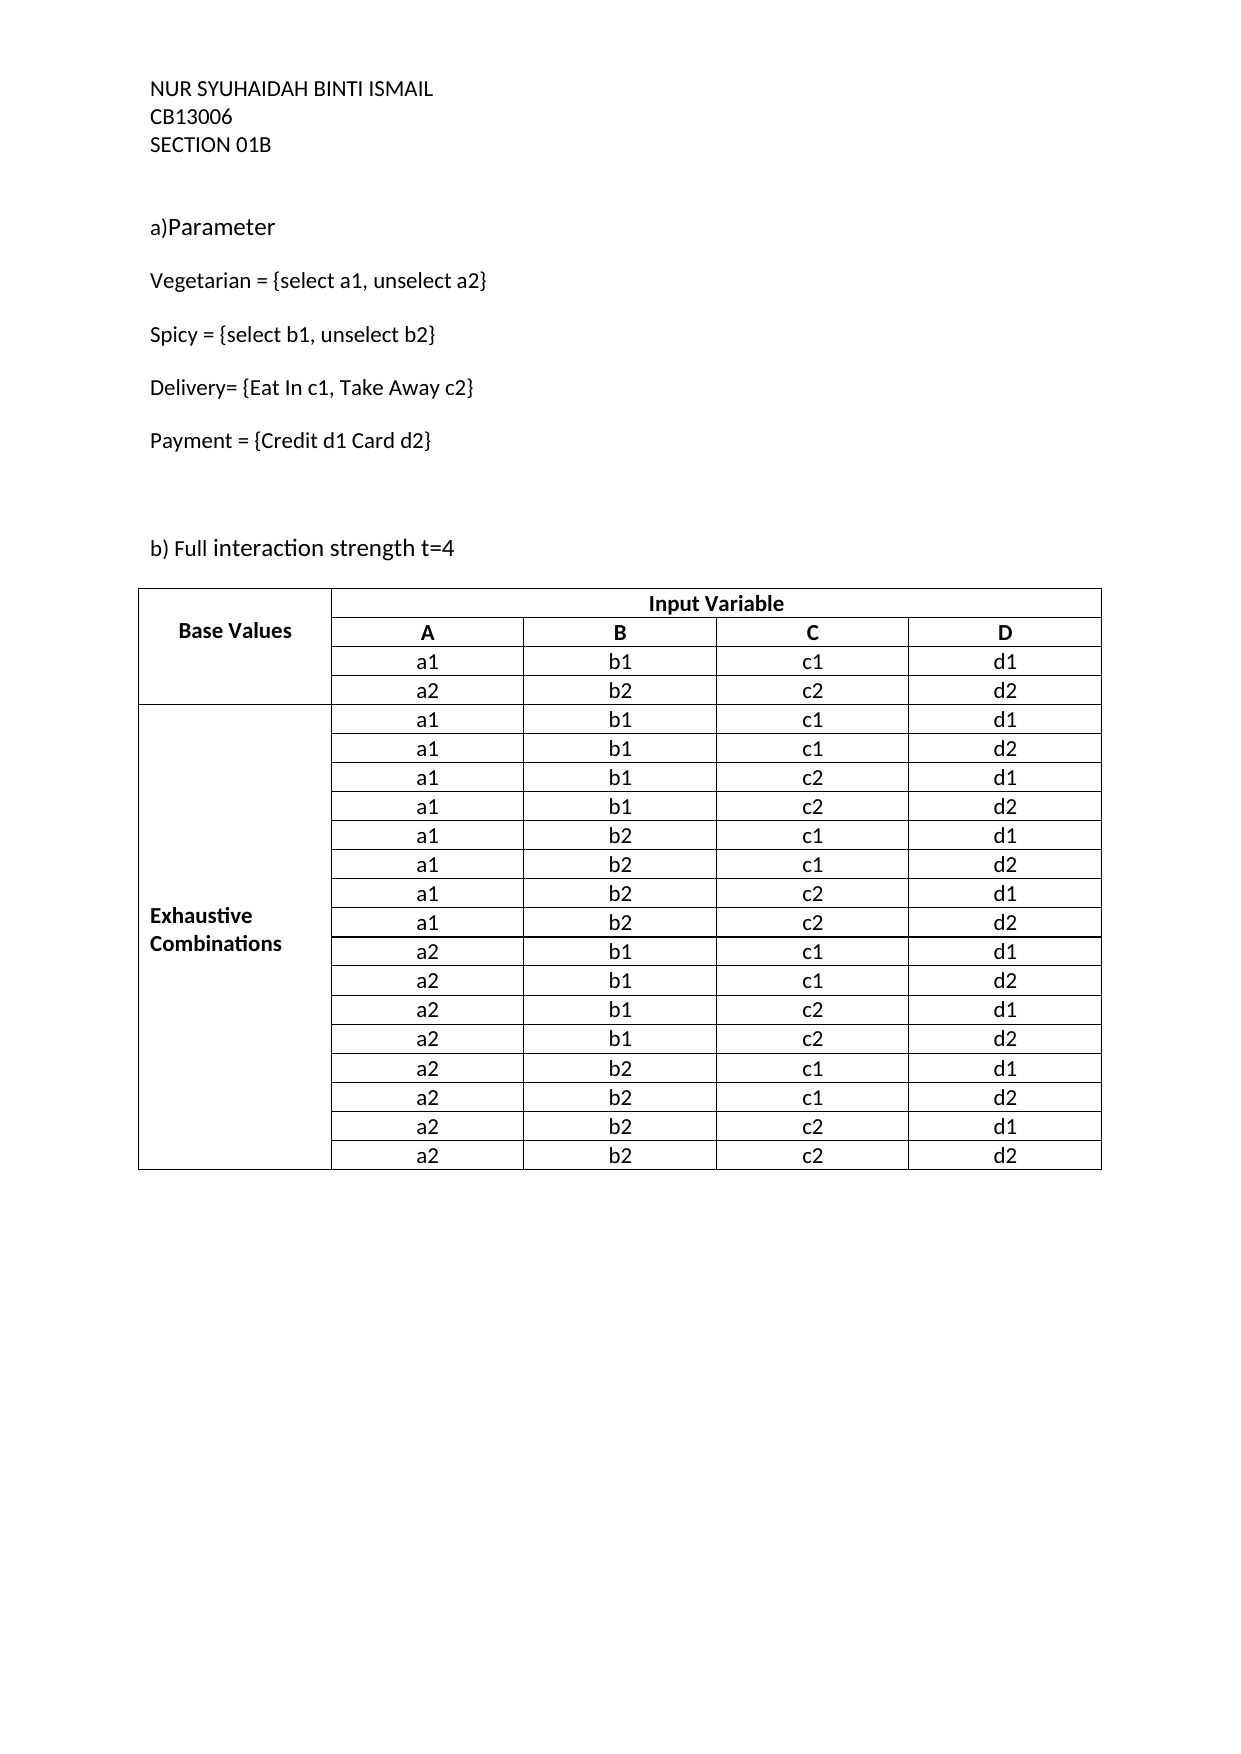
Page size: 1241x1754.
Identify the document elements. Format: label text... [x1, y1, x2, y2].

table_cell c2 [717, 1025, 908, 1053]
table_cell b1 [524, 1025, 716, 1053]
table_cell A [332, 618, 523, 646]
table_cell b2 [524, 850, 716, 878]
table_cell d2 [909, 908, 1101, 936]
table_cell c2 [717, 792, 908, 820]
table_cell d1 [909, 1054, 1101, 1082]
table_cell a1 [332, 850, 523, 878]
table_cell c2 [717, 996, 908, 1023]
table_cell c2 [717, 1141, 908, 1169]
table_cell a1 [332, 705, 523, 733]
table_cell a2 [332, 1141, 523, 1169]
table_cell d1 [909, 763, 1101, 791]
table_cell d2 [909, 850, 1101, 878]
table_cell a1 [332, 908, 523, 936]
table_cell a2 [332, 1083, 523, 1111]
table_cell d2 [909, 1025, 1101, 1053]
table_cell d2 [909, 966, 1101, 994]
table_cell b2 [524, 1141, 716, 1169]
text a)Parameter [150, 211, 1090, 241]
table_cell d1 [909, 879, 1101, 907]
table_cell a1 [332, 879, 523, 907]
table_cell b1 [524, 763, 716, 791]
table_cell a2 [332, 1112, 523, 1140]
table_cell a2 [332, 938, 523, 965]
table_header Base Values [139, 589, 331, 704]
table_cell a1 [332, 734, 523, 762]
table_cell b2 [524, 821, 716, 849]
table_cell b2 [524, 908, 716, 936]
table_cell c2 [717, 908, 908, 936]
table_cell c2 [717, 879, 908, 907]
table_cell c1 [717, 734, 908, 762]
table_cell a2 [332, 996, 523, 1023]
text b) Full interaction strength t=4 [150, 532, 1090, 562]
table_cell d2 [909, 734, 1101, 762]
table_cell c2 [717, 763, 908, 791]
text Delivery= {Eat In c1, Take Away c2} [150, 373, 1090, 401]
table_cell d1 [909, 1112, 1101, 1140]
table_cell a1 [332, 792, 523, 820]
table_cell a2 [332, 1025, 523, 1053]
table_cell b1 [524, 647, 716, 675]
table_cell b2 [524, 1083, 716, 1111]
table_cell b2 [524, 879, 716, 907]
table_cell b1 [524, 996, 716, 1023]
table_cell d1 [909, 821, 1101, 849]
table_cell c1 [717, 1083, 908, 1111]
table_cell b1 [524, 938, 716, 965]
table_cell a2 [332, 1054, 523, 1082]
table_cell c1 [717, 850, 908, 878]
table_cell d2 [909, 676, 1101, 704]
table_cell b1 [524, 734, 716, 762]
table_cell b2 [524, 1112, 716, 1140]
table_cell c1 [717, 705, 908, 733]
table_cell d1 [909, 938, 1101, 965]
table_cell d2 [909, 1083, 1101, 1111]
table_cell a1 [332, 821, 523, 849]
table_cell c1 [717, 966, 908, 994]
text Payment = {Credit d1 Card d2} [150, 426, 1090, 454]
table_cell c2 [717, 676, 908, 704]
table_cell d1 [909, 647, 1101, 675]
table_header Input Variable [332, 589, 1101, 617]
table_cell c1 [717, 647, 908, 675]
text Vegetarian = {select a1, unselect a2} [150, 267, 1090, 295]
table_cell B [524, 618, 716, 646]
table_cell d1 [909, 705, 1101, 733]
table_cell b2 [524, 1054, 716, 1082]
table_cell d2 [909, 1141, 1101, 1169]
table_cell Exhaustive Combinations [139, 705, 331, 1169]
table_cell D [909, 618, 1101, 646]
table_cell b2 [524, 676, 716, 704]
table_cell d2 [909, 792, 1101, 820]
table_cell c1 [717, 1054, 908, 1082]
table_cell a1 [332, 763, 523, 791]
table_cell a2 [332, 676, 523, 704]
text Spicy = {select b1, unselect b2} [150, 320, 1090, 348]
table_cell c1 [717, 938, 908, 965]
table_cell c1 [717, 821, 908, 849]
table_cell d1 [909, 996, 1101, 1023]
table_cell b1 [524, 792, 716, 820]
table_cell a1 [332, 647, 523, 675]
table_cell C [717, 618, 908, 646]
table_cell a2 [332, 966, 523, 994]
table_cell b1 [524, 966, 716, 994]
table_cell b1 [524, 705, 716, 733]
table_cell c2 [717, 1112, 908, 1140]
